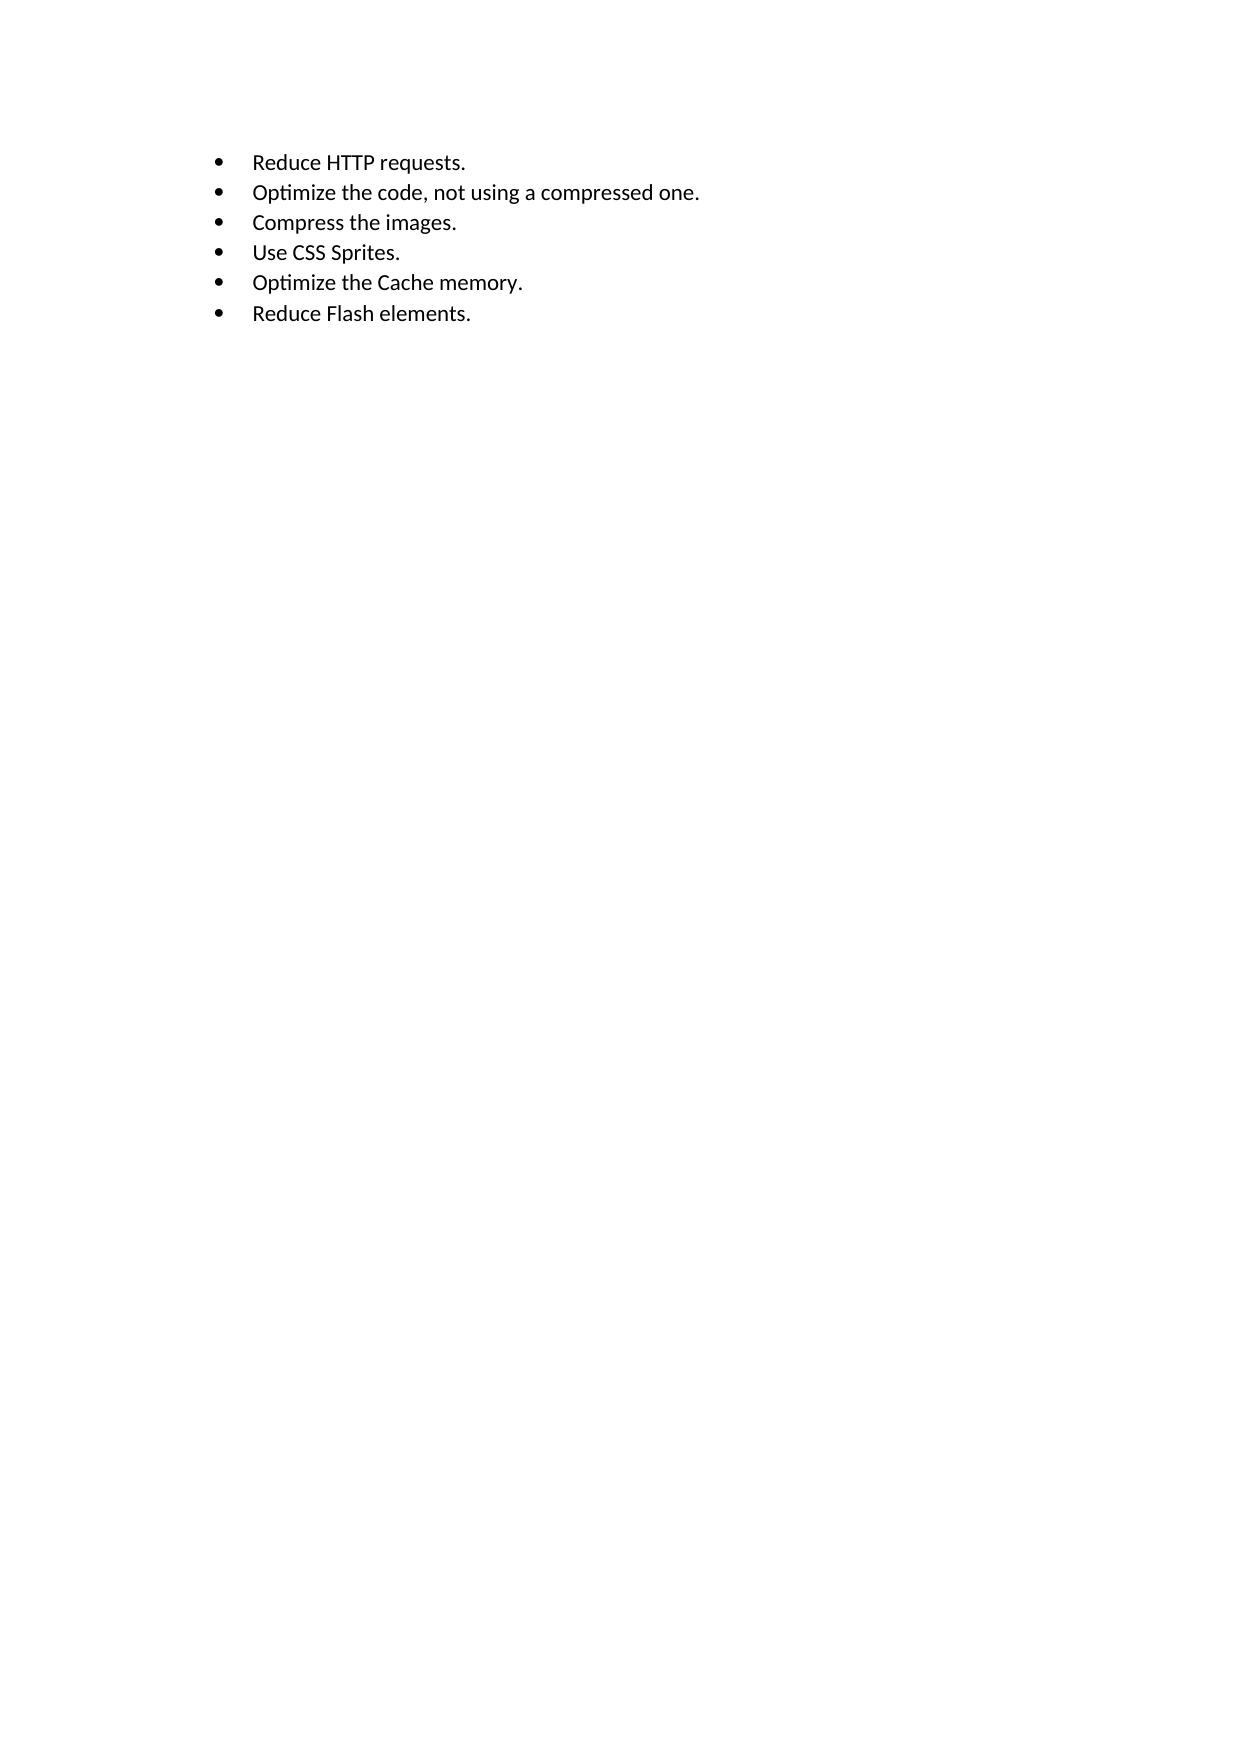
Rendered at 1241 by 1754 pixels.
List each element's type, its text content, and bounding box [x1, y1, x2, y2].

list Reduce HTTP requests. [215, 148, 1063, 176]
list Optimize the Cache memory. [215, 268, 1063, 296]
list Compress the images. [215, 208, 1063, 236]
list Optimize the code, not using a compressed one. [215, 178, 1063, 206]
list Use CSS Sprites. [215, 238, 1063, 266]
list Reduce Flash elements. [215, 299, 1063, 327]
